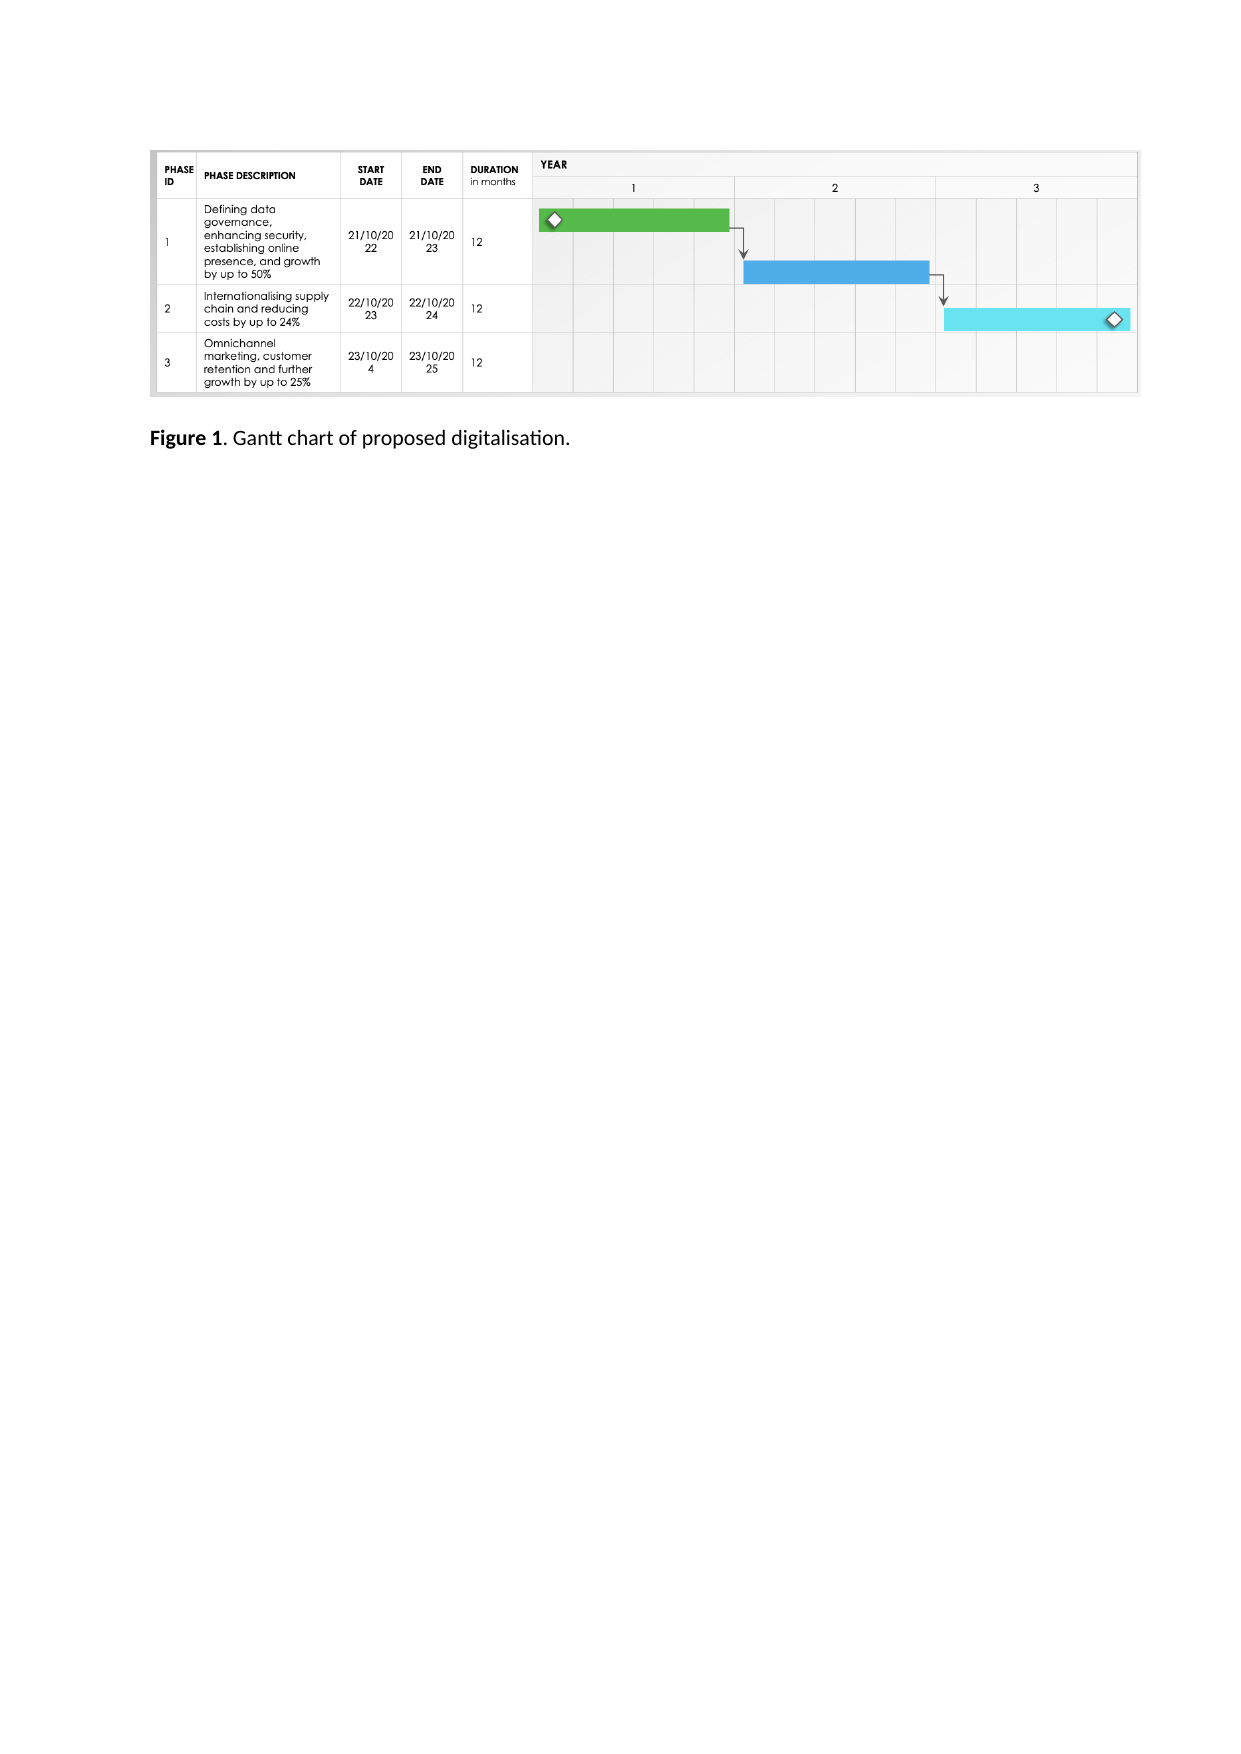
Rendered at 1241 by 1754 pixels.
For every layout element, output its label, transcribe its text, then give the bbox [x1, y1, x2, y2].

picture [150, 150, 1142, 397]
text Figure 1. Gantt chart of proposed digitalisation. [150, 424, 1090, 450]
